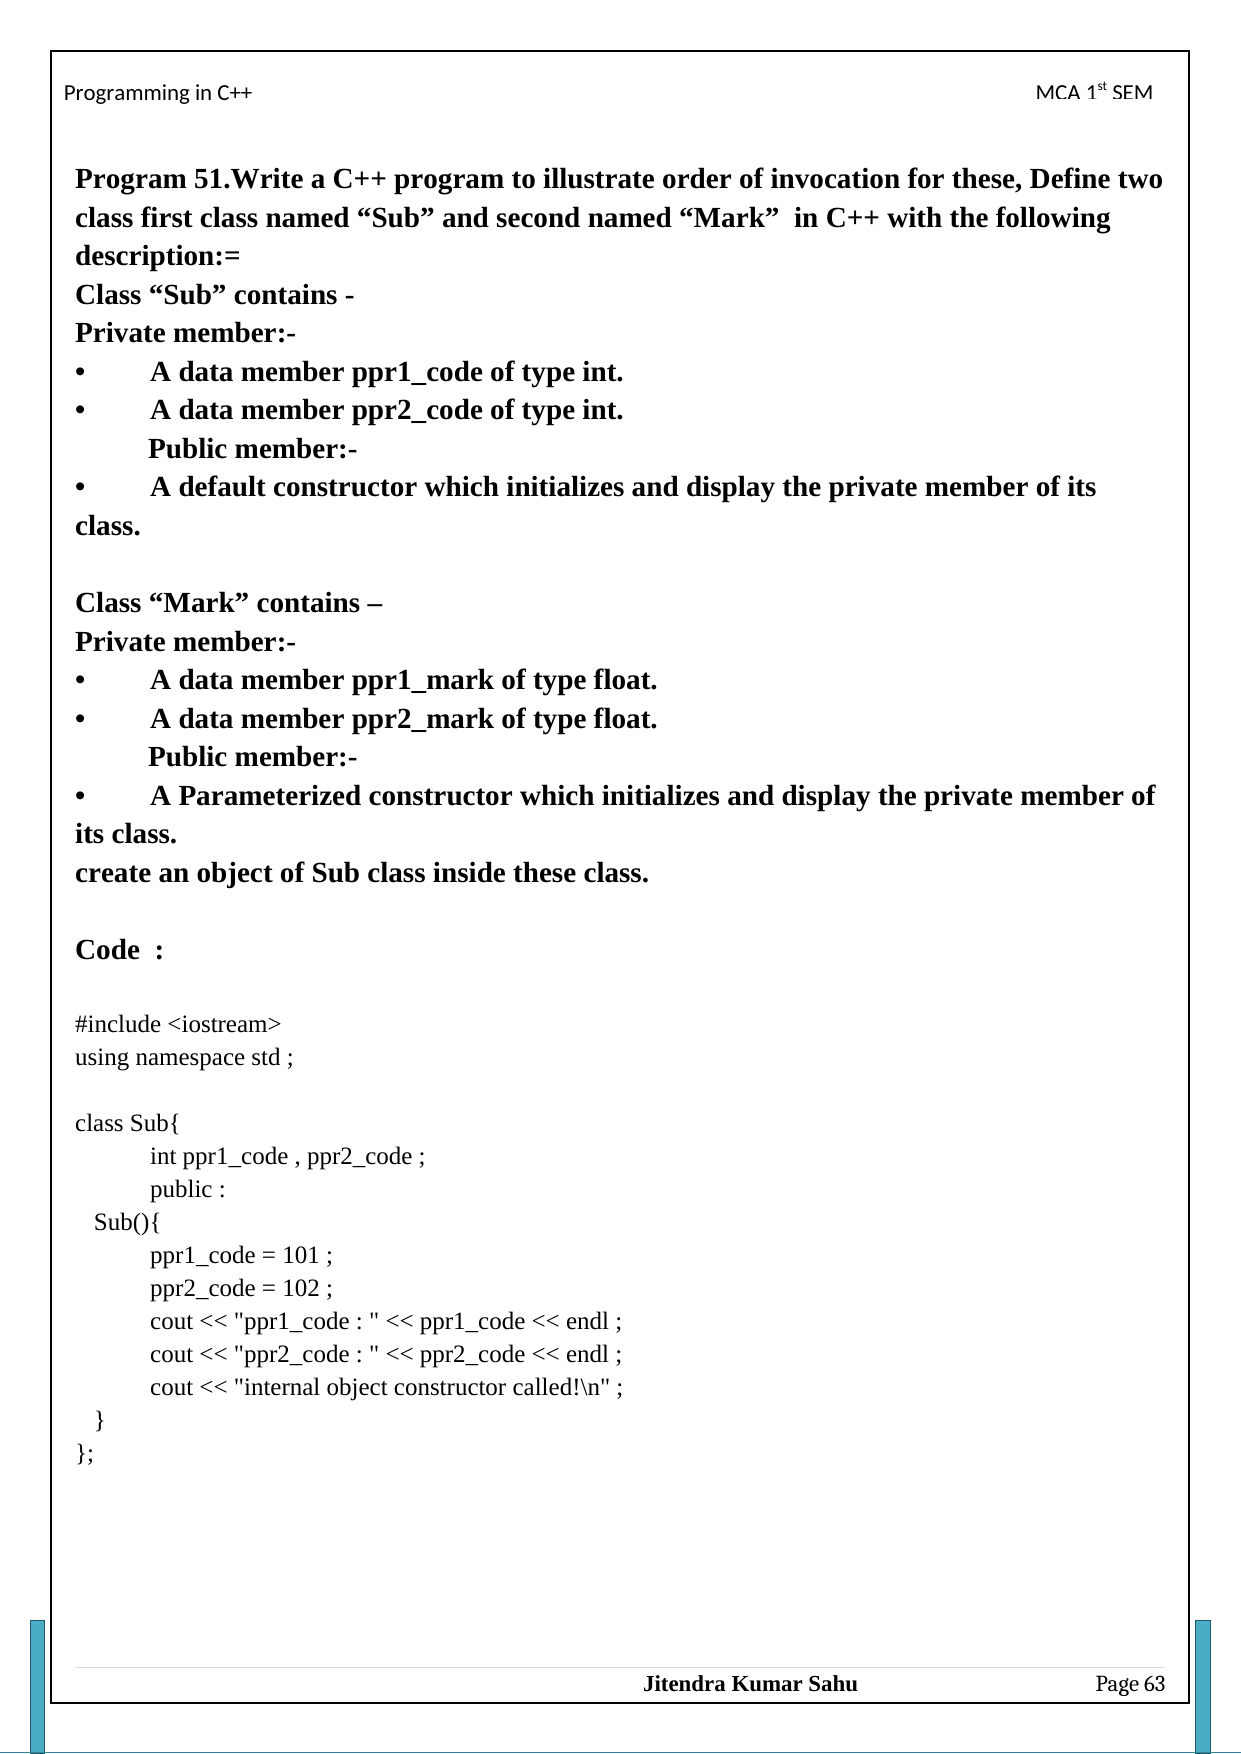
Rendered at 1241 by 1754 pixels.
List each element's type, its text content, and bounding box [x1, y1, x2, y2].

text } [75, 1405, 1165, 1434]
text }; [75, 1438, 1165, 1467]
text Private member:- [75, 315, 1165, 349]
text Class “Sub” contains - [75, 277, 1165, 310]
text • A data member ppr1_code of type int. [75, 354, 1165, 387]
text Program 51.Write a C++ program to illustrate order of invocation for these, Define two class first class named “Sub” and second named “Mark” in C++ with the following description:= [75, 161, 1165, 272]
text cout << "ppr1_code : " << ppr1_code << endl ; [75, 1306, 1165, 1335]
text • A data member ppr1_mark of type float. [75, 662, 1165, 696]
text cout << "internal object constructor called!\n" ; [75, 1372, 1165, 1401]
text • A default constructor which initializes and display the private member of its class. [75, 469, 1165, 542]
text • A data member ppr2_mark of type float. [75, 701, 1165, 734]
text • A data member ppr2_code of type int. [75, 392, 1165, 426]
text Code : [75, 932, 1165, 966]
text create an object of Sub class inside these class. [75, 855, 1165, 888]
text using namespace std ; [75, 1042, 1165, 1071]
text Public member:- [75, 431, 1165, 464]
text #include <iostream> [75, 1009, 1165, 1038]
text ppr1_code = 101 ; [75, 1240, 1165, 1269]
text cout << "ppr2_code : " << ppr2_code << endl ; [75, 1339, 1165, 1368]
text class Sub{ [75, 1108, 1165, 1137]
text int ppr1_code , ppr2_code ; [75, 1141, 1165, 1170]
text Public member:- [75, 739, 1165, 773]
text Sub(){ [75, 1207, 1165, 1236]
text Private member:- [75, 624, 1165, 657]
text ppr2_code = 102 ; [75, 1273, 1165, 1302]
text Class “Mark” contains – [75, 585, 1165, 619]
text • A Parameterized constructor which initializes and display the private member of its class. [75, 778, 1165, 850]
text public : [75, 1174, 1165, 1203]
